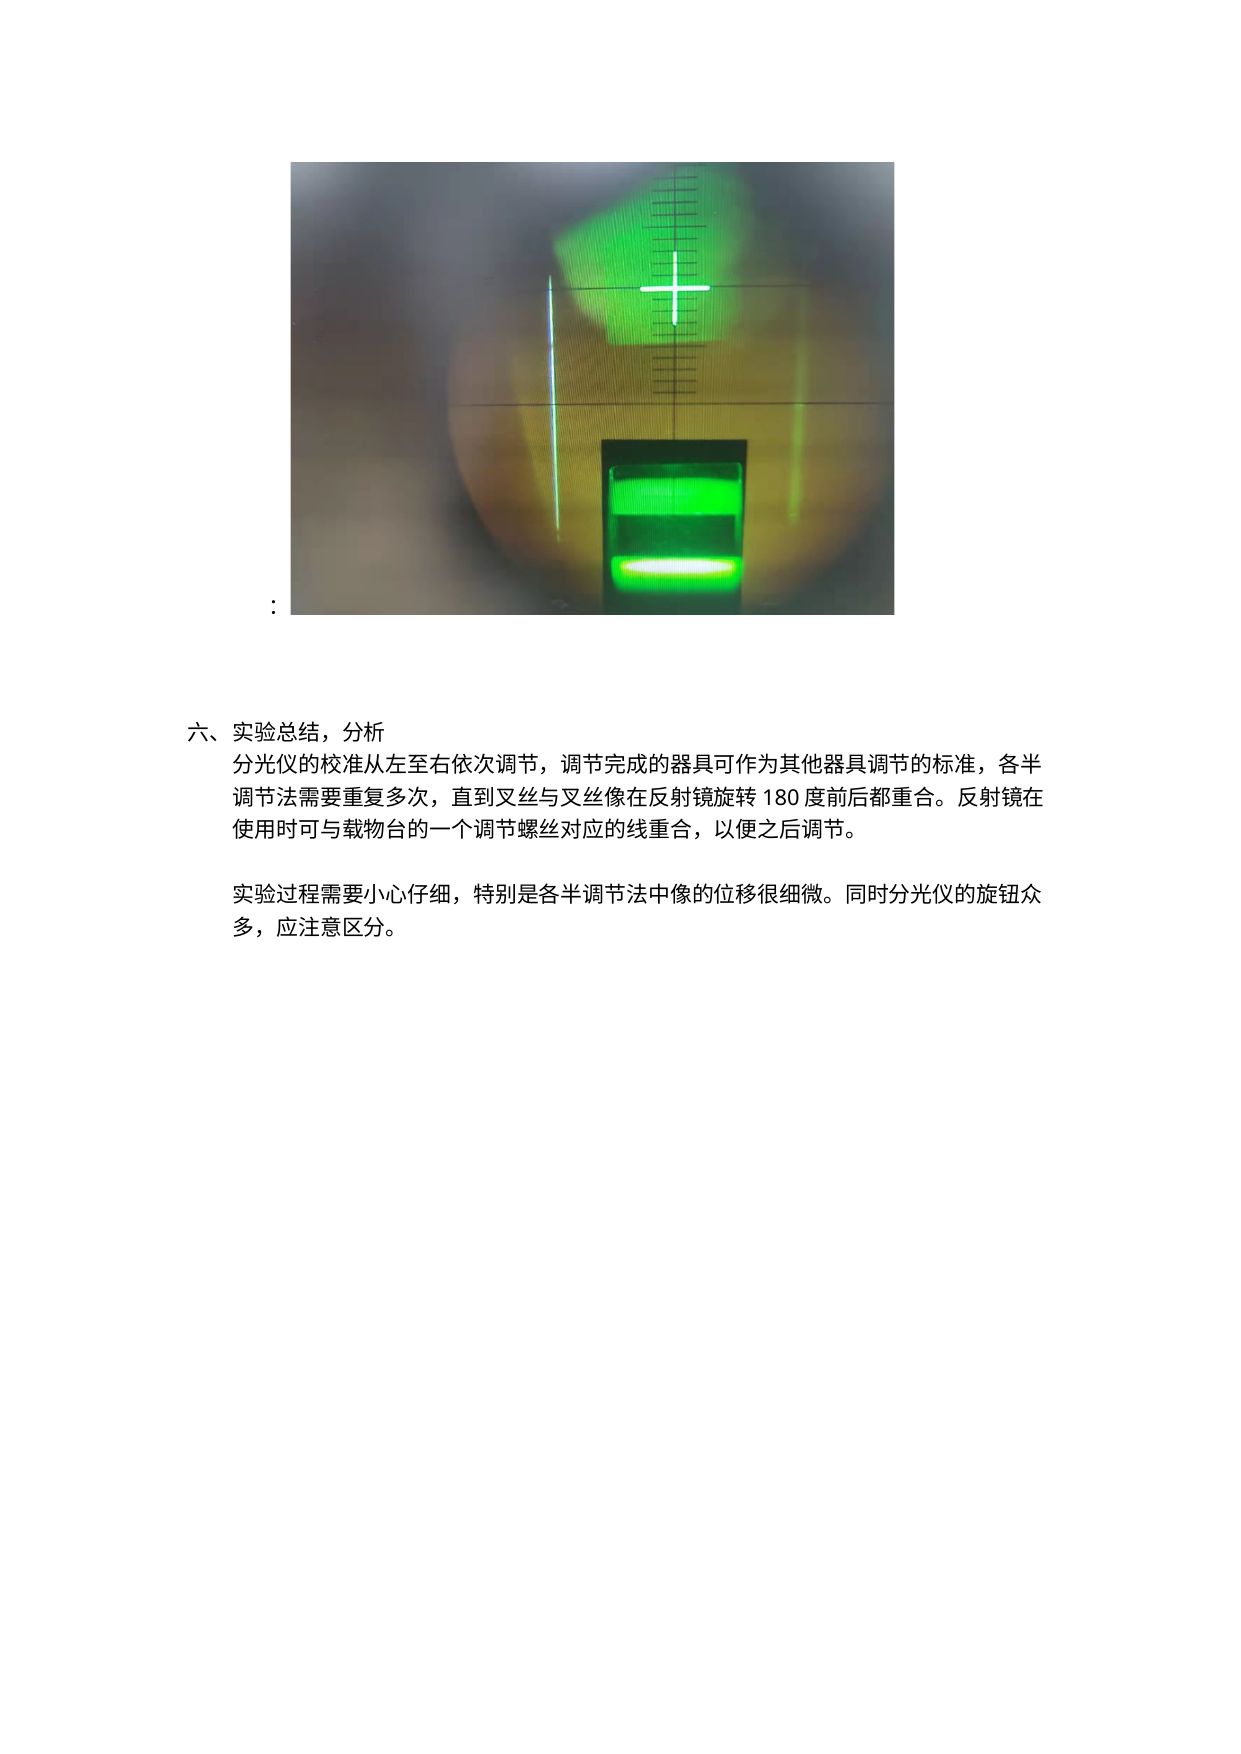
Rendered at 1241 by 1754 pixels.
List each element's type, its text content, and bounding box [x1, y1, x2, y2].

list 实验总结，分析 [187, 714, 1053, 747]
picture [290, 162, 895, 615]
list 实验过程需要小心仔细，特别是各半调节法中像的位移很细微。同时分光仪的旋钮众多，应注意区分。 [232, 877, 1053, 942]
list 分光仪的校准从左至右依次调节，调节完成的器具可作为其他器具调节的标准，各半调节法需要重复多次，直到叉丝与叉丝像在反射镜旋转180度前后都重合。反射镜在使用时可与载物台的一个调节螺丝对应的线重合，以便之后调节。 [232, 747, 1053, 844]
